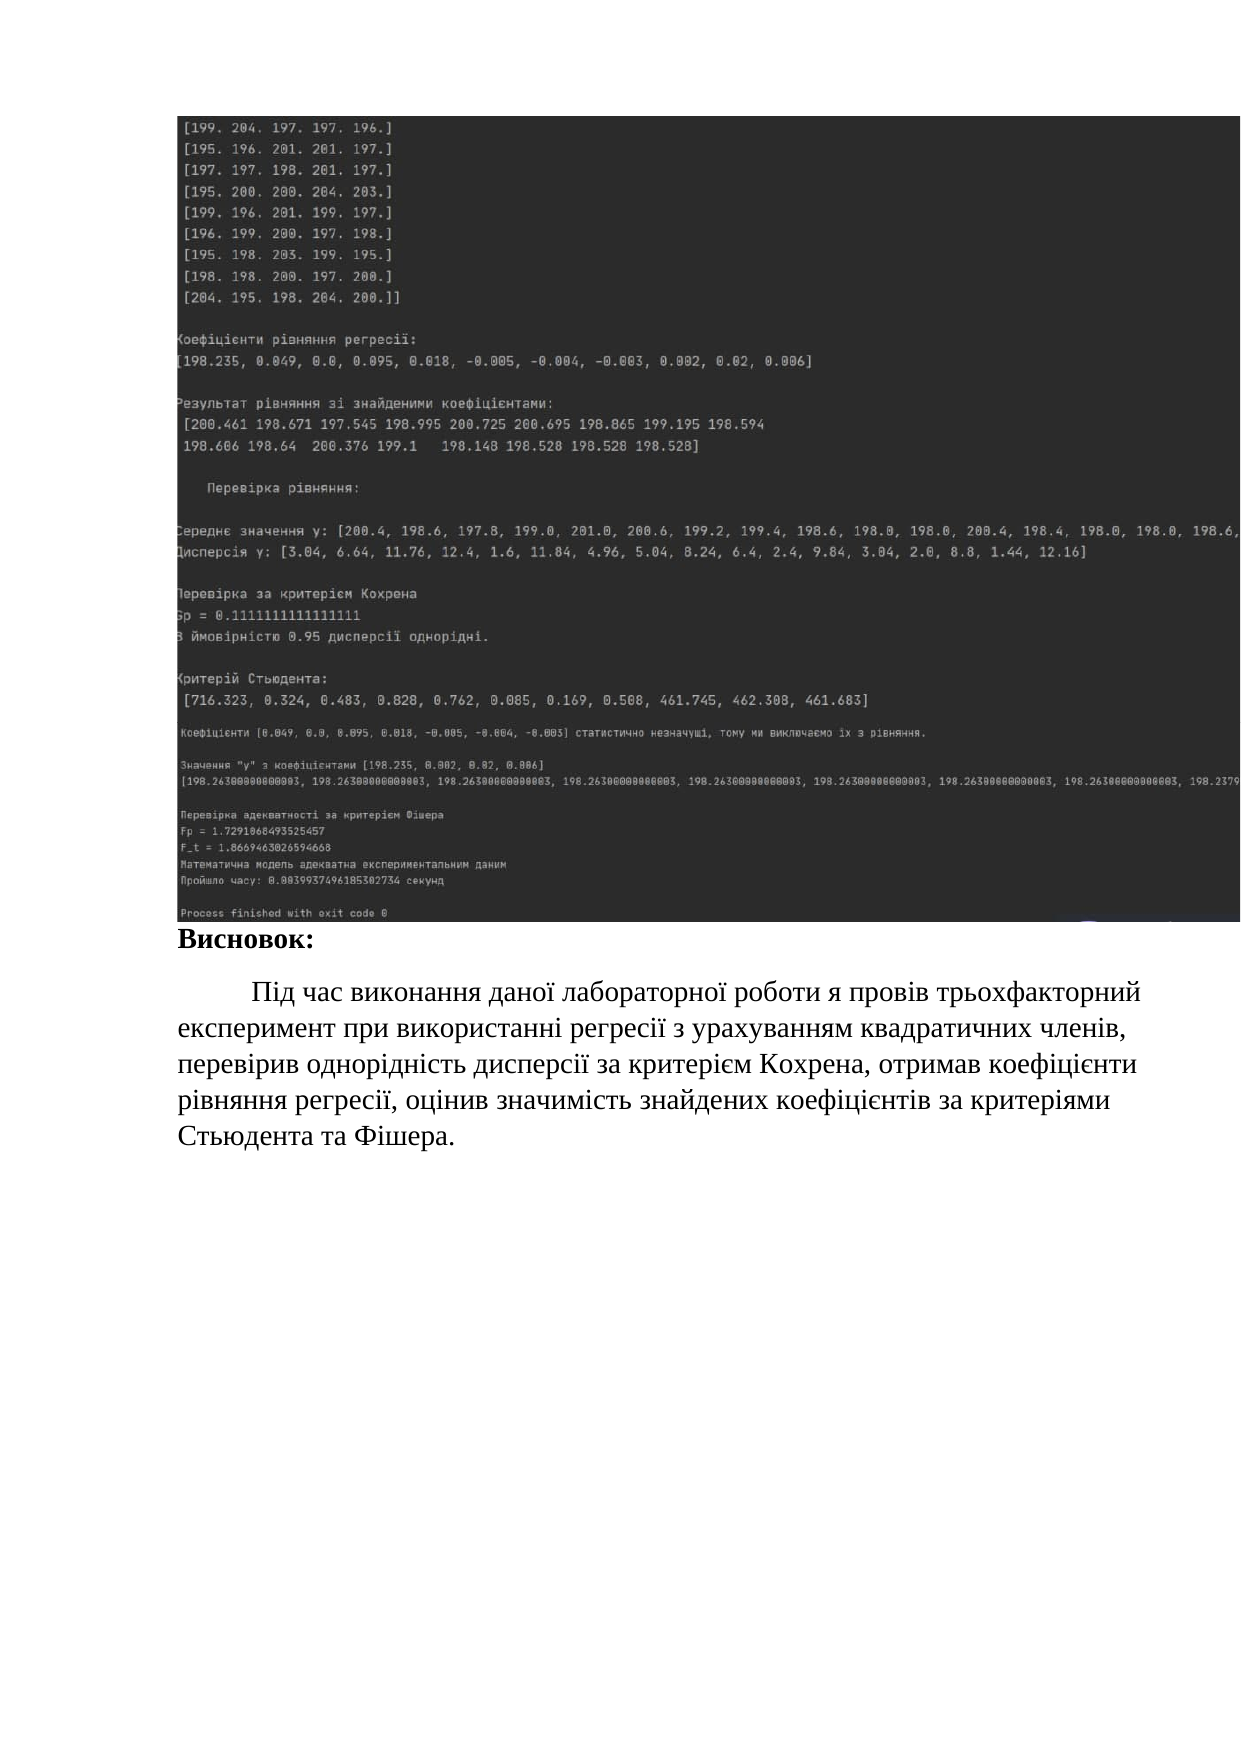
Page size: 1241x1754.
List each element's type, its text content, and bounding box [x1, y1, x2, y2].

text Під час виконання даної лабораторної роботи я провів трьохфакторний експеримент при використанні регресії з урахуванням квадратичних членів, перевірив однорідність дисперсії за критерієм Кохрена, отримав коефіцієнти рівняння регресії, оцінив значимість знайдених коефіцієнтів за критеріями [177, 974, 1143, 1116]
picture [177, 116, 1241, 922]
text Висновок: [177, 922, 1221, 955]
text Стьюдента та Фішера. [177, 1118, 1221, 1152]
